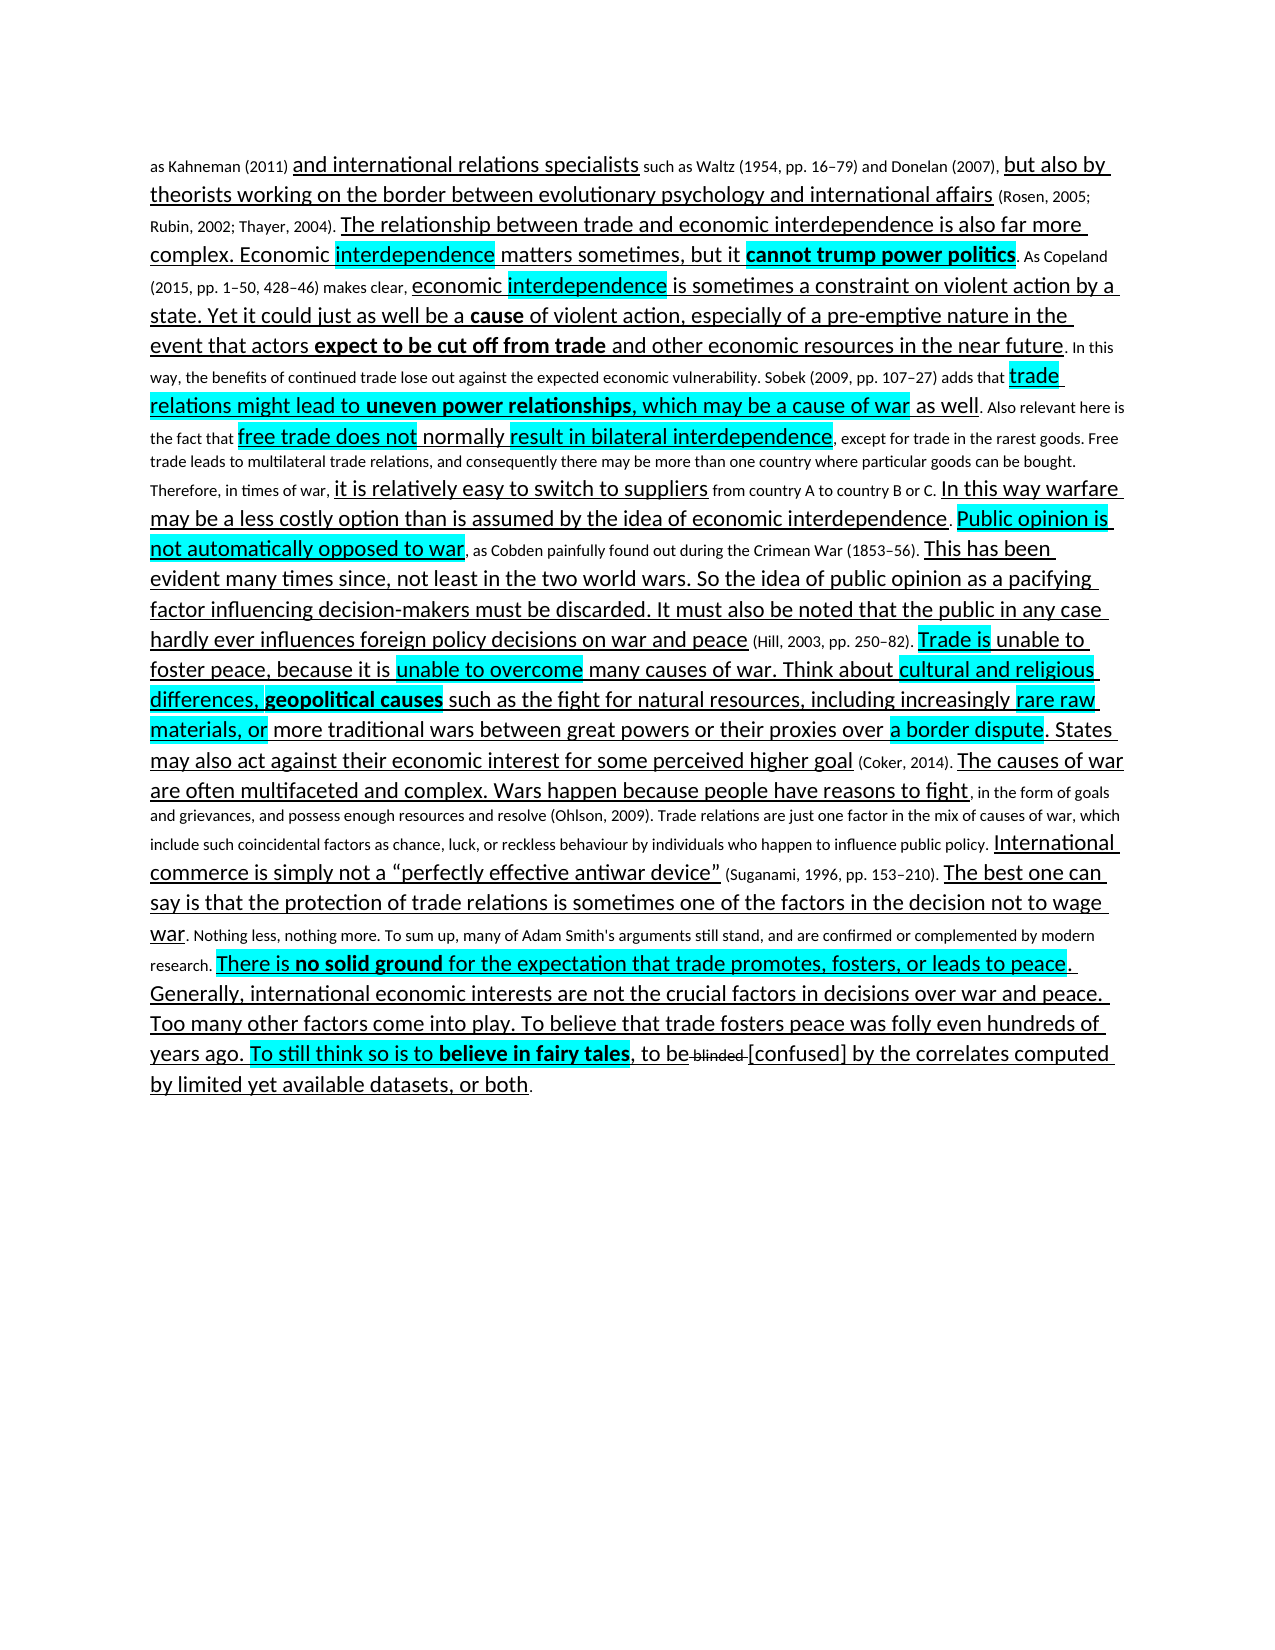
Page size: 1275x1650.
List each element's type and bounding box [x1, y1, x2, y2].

text [150, 150, 1125, 1098]
